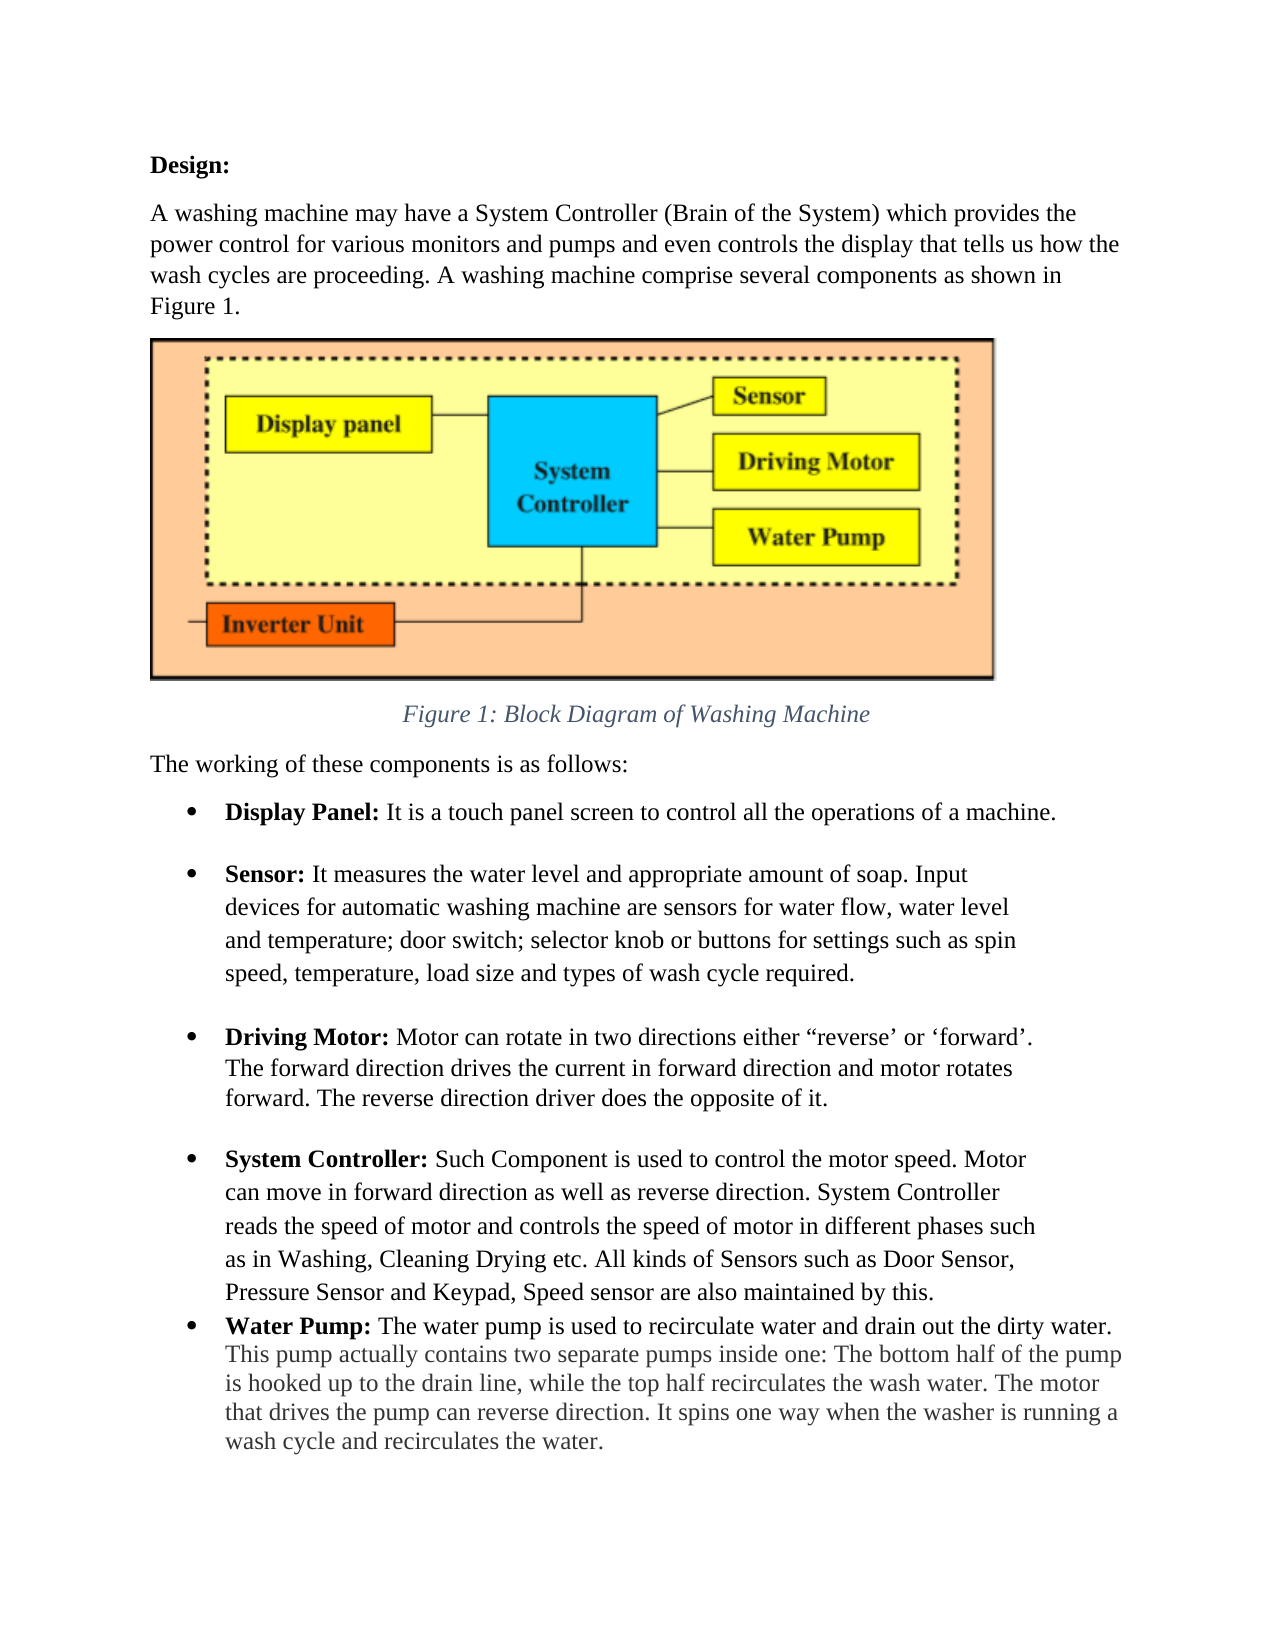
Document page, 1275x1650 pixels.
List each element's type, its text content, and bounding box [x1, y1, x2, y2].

text Figure 1: Block Diagram of Washing Machine [150, 699, 1125, 728]
list Display Panel: It is a touch panel screen to control all the operations of a machine. [187, 797, 1125, 826]
list Driving Motor: Motor can rotate in two directions either “reverse’ or ‘forward’. The forward direction drives the current in forward direction and motor rotates forward. The reverse direction driver does the opposite of it. [187, 1022, 1033, 1112]
text Design: [150, 150, 1125, 179]
list Water Pump: The water pump is used to recirculate water and drain out the dirty water. This pump actually contains two separate pumps inside one: The bottom half of the pump is hooked up to the drain line, while the top half recirculates the wash water. The motor that drives the pump can reverse direction. It spins one way when the washer is running a wash cycle and recirculates the water. [187, 1311, 1125, 1454]
picture [150, 338, 997, 681]
list Sensor: It measures the water level and appropriate amount of soap. Input devices for automatic washing machine are sensors for water flow, water level and temperature; door switch; selector knob or buttons for settings such as spin speed, temperature, load size and types of wash cycle required. [187, 859, 1048, 987]
text A washing machine may have a System Controller (Brain of the System) which provides the power control for various monitors and pumps and even controls the display that tells us how thewash cycles are proceeding. A washing machine comprise several components as shown in Figure 1. [150, 198, 1125, 319]
list System Controller: Such Component is used to control the motor speed. Motor can move in forward direction as well as reverse direction. System Controller reads the speed of motor and controls the speed of motor in different phases such as in Washing, Cleaning Drying etc. All kinds of Sensors such as Door Sensor, Pressure Sensor and Keypad, Speed sensor are also maintained by this. [187, 1144, 1052, 1306]
text The working of these components is as follows: [150, 749, 1125, 778]
